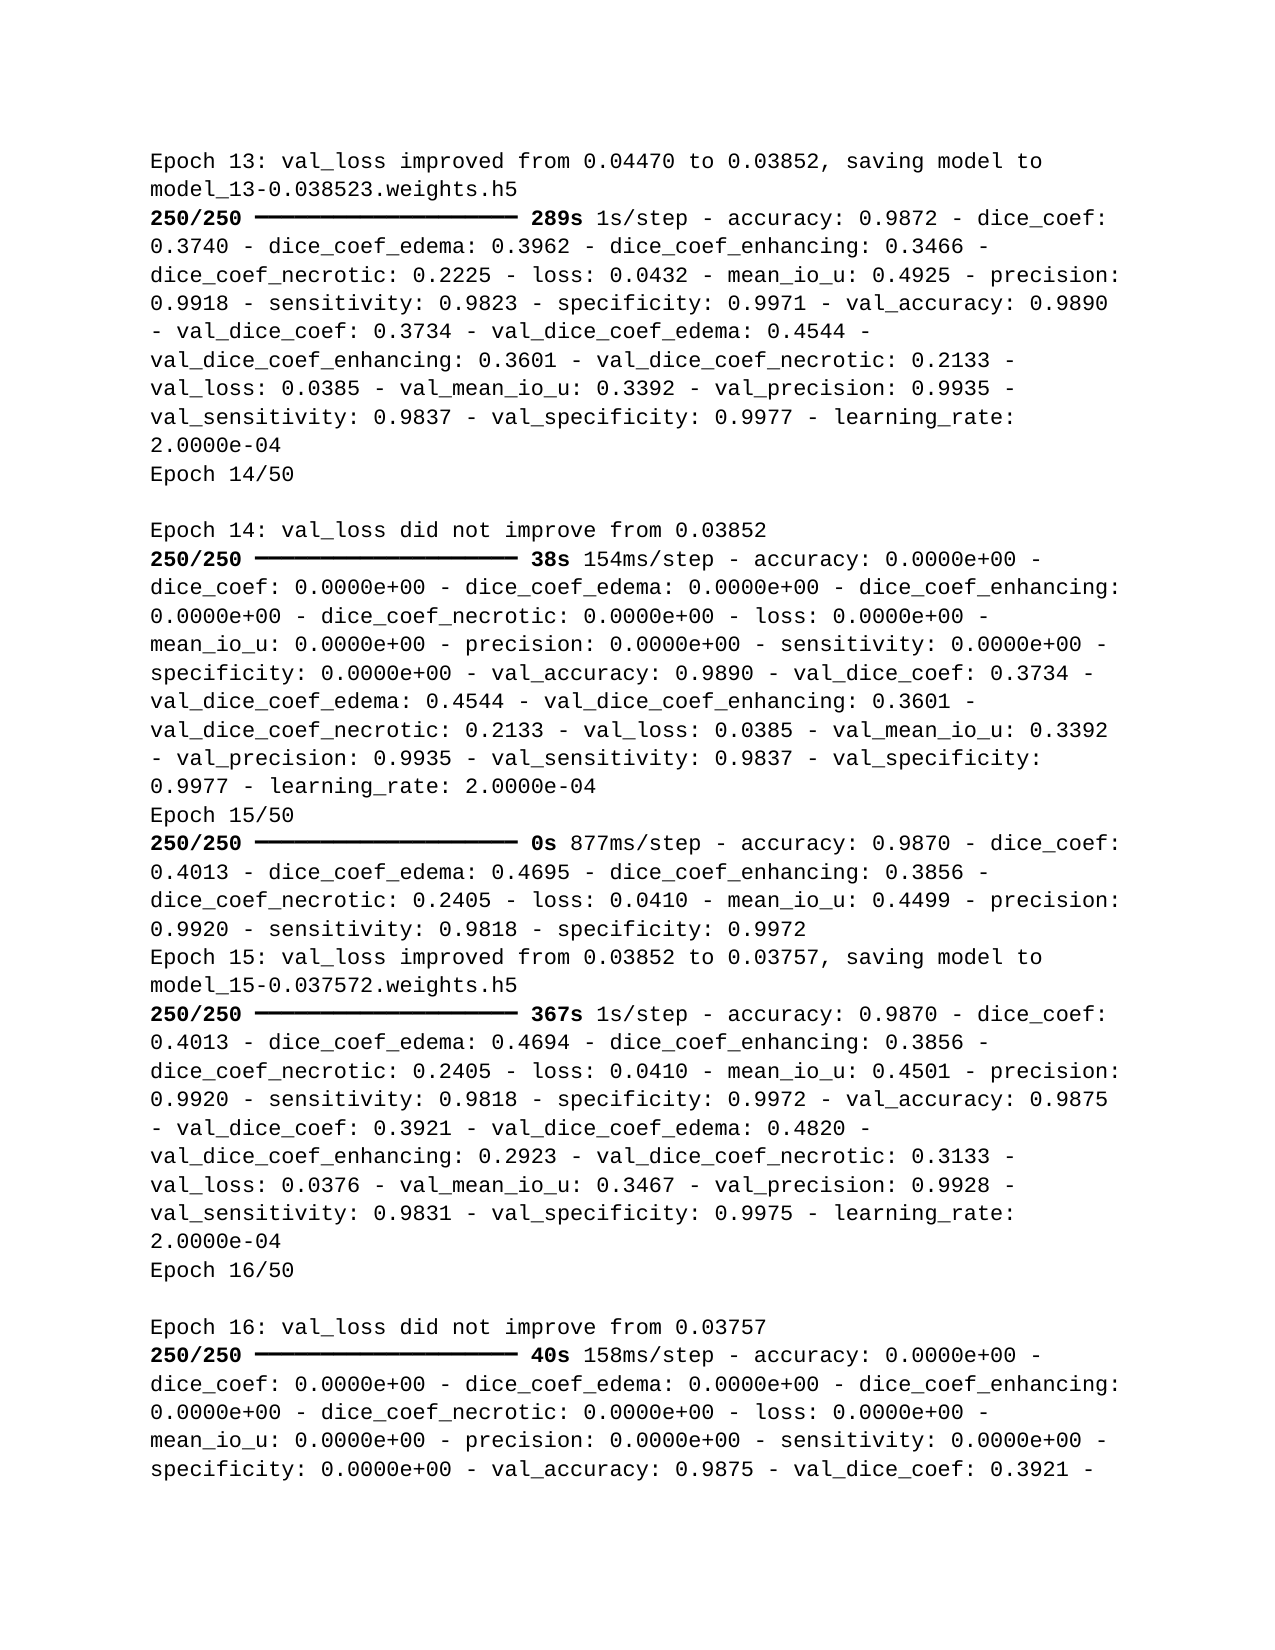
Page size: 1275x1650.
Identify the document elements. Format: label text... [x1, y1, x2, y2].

text Epoch 15: val_loss improved from 0.03852 to 0.03757, saving model to model_15-0.037572.weights.h5 [150, 946, 1125, 999]
text 250/250 ━━━━━━━━━━━━━━━━━━━━ 38s 154ms/step - accuracy: 0.0000e+00 - dice_coef: 0.0000e+00 - dice_coef_edema: 0.0000e+00 - dice_coef_enhancing: 0.0000e+00 - dice_coef_necrotic: 0.0000e+00 - loss: 0.0000e+00 - mean_io_u: 0.0000e+00 - precision: 0.0000e+00 - sensitivity: 0.0000e+00 - specificity: 0.0000e+00 - val_accuracy: 0.9890 - val_dice_coef: 0.3734 - val_dice_coef_edema: 0.4544 - val_dice_coef_enhancing: 0.3601 - val_dice_coef_necrotic: 0.2133 - val_loss: 0.0385 - val_mean_io_u: 0.3392 - val_precision: 0.9935 - val_sensitivity: 0.9837 - val_specificity: 0.9977 - learning_rate: 2.0000e-04 [150, 548, 1125, 800]
text Epoch 15/50 [150, 804, 1125, 829]
text Epoch 16/50 [150, 1259, 1125, 1284]
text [150, 1344, 1125, 1483]
text 250/250 ━━━━━━━━━━━━━━━━━━━━ 289s 1s/step - accuracy: 0.9872 - dice_coef: 0.3740 - dice_coef_edema: 0.3962 - dice_coef_enhancing: 0.3466 - dice_coef_necrotic: 0.2225 - loss: 0.0432 - mean_io_u: 0.4925 - precision: 0.9918 - sensitivity: 0.9823 - specificity: 0.9971 - val_accuracy: 0.9890 - val_dice_coef: 0.3734 - val_dice_coef_edema: 0.4544 - val_dice_coef_enhancing: 0.3601 - val_dice_coef_necrotic: 0.2133 - val_loss: 0.0385 - val_mean_io_u: 0.3392 - val_precision: 0.9935 - val_sensitivity: 0.9837 - val_specificity: 0.9977 - learning_rate: 2.0000e-04 [150, 207, 1125, 459]
text Epoch 14/50 [150, 463, 1125, 488]
text Epoch 16: val_loss did not improve from 0.03757 [150, 1316, 1125, 1341]
text 250/250 ━━━━━━━━━━━━━━━━━━━━ 0s 877ms/step - accuracy: 0.9870 - dice_coef: 0.4013 - dice_coef_edema: 0.4695 - dice_coef_enhancing: 0.3856 - dice_coef_necrotic: 0.2405 - loss: 0.0410 - mean_io_u: 0.4499 - precision: 0.9920 - sensitivity: 0.9818 - specificity: 0.9972 [150, 832, 1125, 943]
text Epoch 14: val_loss did not improve from 0.03852 [150, 520, 1125, 544]
text 250/250 ━━━━━━━━━━━━━━━━━━━━ 367s 1s/step - accuracy: 0.9870 - dice_coef: 0.4013 - dice_coef_edema: 0.4694 - dice_coef_enhancing: 0.3856 - dice_coef_necrotic: 0.2405 - loss: 0.0410 - mean_io_u: 0.4501 - precision: 0.9920 - sensitivity: 0.9818 - specificity: 0.9972 - val_accuracy: 0.9875 - val_dice_coef: 0.3921 - val_dice_coef_edema: 0.4820 - val_dice_coef_enhancing: 0.2923 - val_dice_coef_necrotic: 0.3133 - val_loss: 0.0376 - val_mean_io_u: 0.3467 - val_precision: 0.9928 - val_sensitivity: 0.9831 - val_specificity: 0.9975 - learning_rate: 2.0000e-04 [150, 1003, 1125, 1255]
text Epoch 13: val_loss improved from 0.04470 to 0.03852, saving model to model_13-0.038523.weights.h5 [150, 150, 1125, 203]
